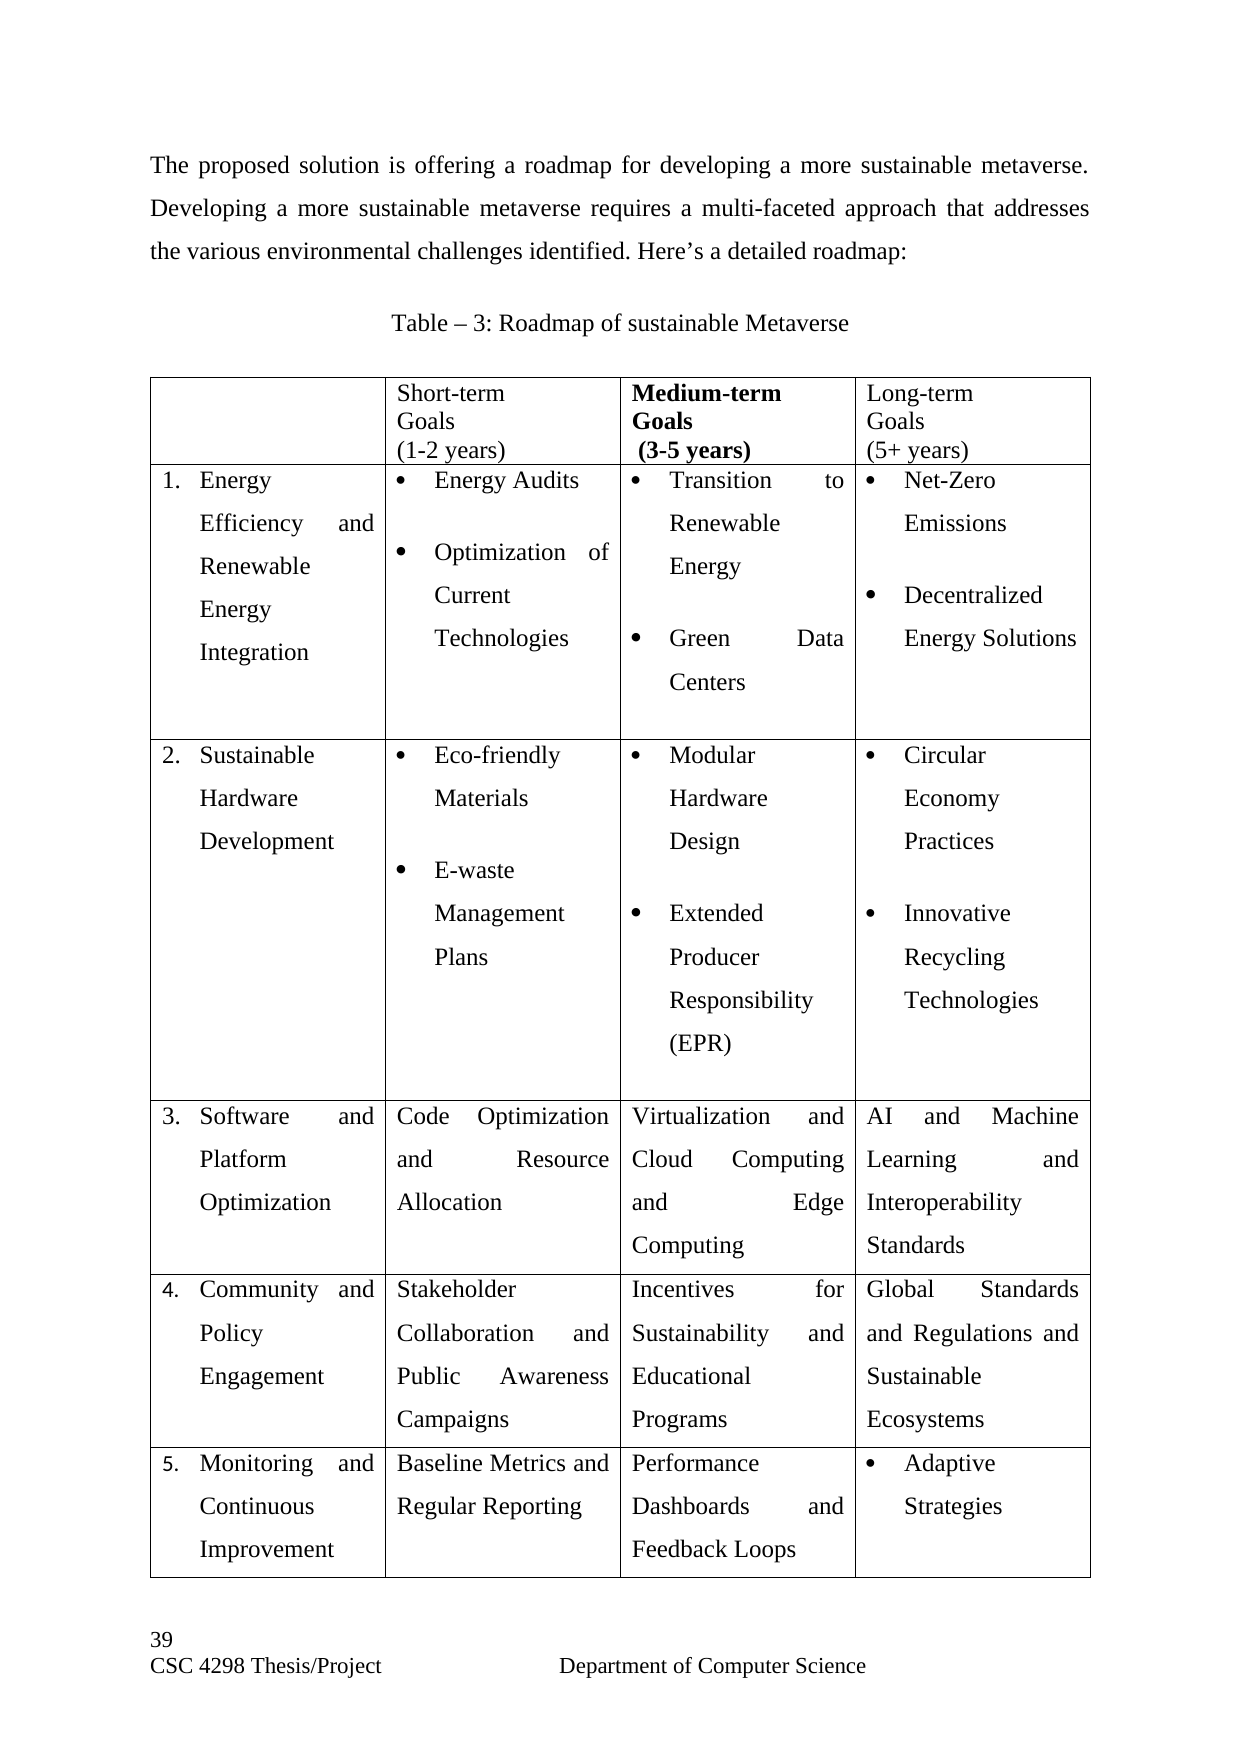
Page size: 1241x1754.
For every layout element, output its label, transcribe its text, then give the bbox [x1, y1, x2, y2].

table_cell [621, 1448, 855, 1577]
table_cell Code Optimization and Resource Allocation [386, 1101, 620, 1273]
table_cell Energy Audits Optimization of Current Technologies [386, 465, 620, 739]
table_header Short-term Goals (1-2 years) [386, 378, 620, 464]
text Table – 3: Roadmap of sustainable Metaverse [150, 308, 1090, 337]
table_cell Virtualization and Cloud Computing and Edge Computing [621, 1101, 855, 1273]
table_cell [856, 1448, 1090, 1577]
table_cell Incentives for Sustainability and Educational Programs [621, 1275, 855, 1447]
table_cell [151, 1448, 385, 1577]
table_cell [386, 1448, 620, 1577]
table_header Long-term Goals (5+ years) [856, 378, 1090, 464]
table_cell Software and Platform Optimization [151, 1101, 385, 1273]
table_cell Community and Policy Engagement [151, 1275, 385, 1447]
text The proposed solution is offering a roadmap for developing a more sustainable metaverse. Developing a more sustainable metaverse requires a multi-faceted approach that addresses the various environmental challenges identified. Here’s a detailed roadmap: [150, 150, 1090, 265]
table_cell Energy Efficiency and Renewable Energy Integration [151, 465, 385, 739]
table_cell Circular Economy Practices Innovative Recycling Technologies [856, 740, 1090, 1100]
table_cell Net-Zero Emissions Decentralized Energy Solutions [856, 465, 1090, 739]
table_cell Eco-friendly Materials E-waste Management Plans [386, 740, 620, 1100]
table_cell Global Standards and Regulations and Sustainable Ecosystems [856, 1275, 1090, 1447]
table_header [151, 378, 385, 464]
table_cell Modular Hardware Design Extended Producer Responsibility (EPR) [621, 740, 855, 1100]
table_cell Transition to Renewable Energy Green Data Centers [621, 465, 855, 739]
table_cell AI and Machine Learning and Interoperability Standards [856, 1101, 1090, 1273]
table_cell Sustainable Hardware Development [151, 740, 385, 1100]
table_cell Stakeholder Collaboration and Public Awareness Campaigns [386, 1275, 620, 1447]
table_header Medium-term Goals (3-5 years) [621, 378, 855, 464]
